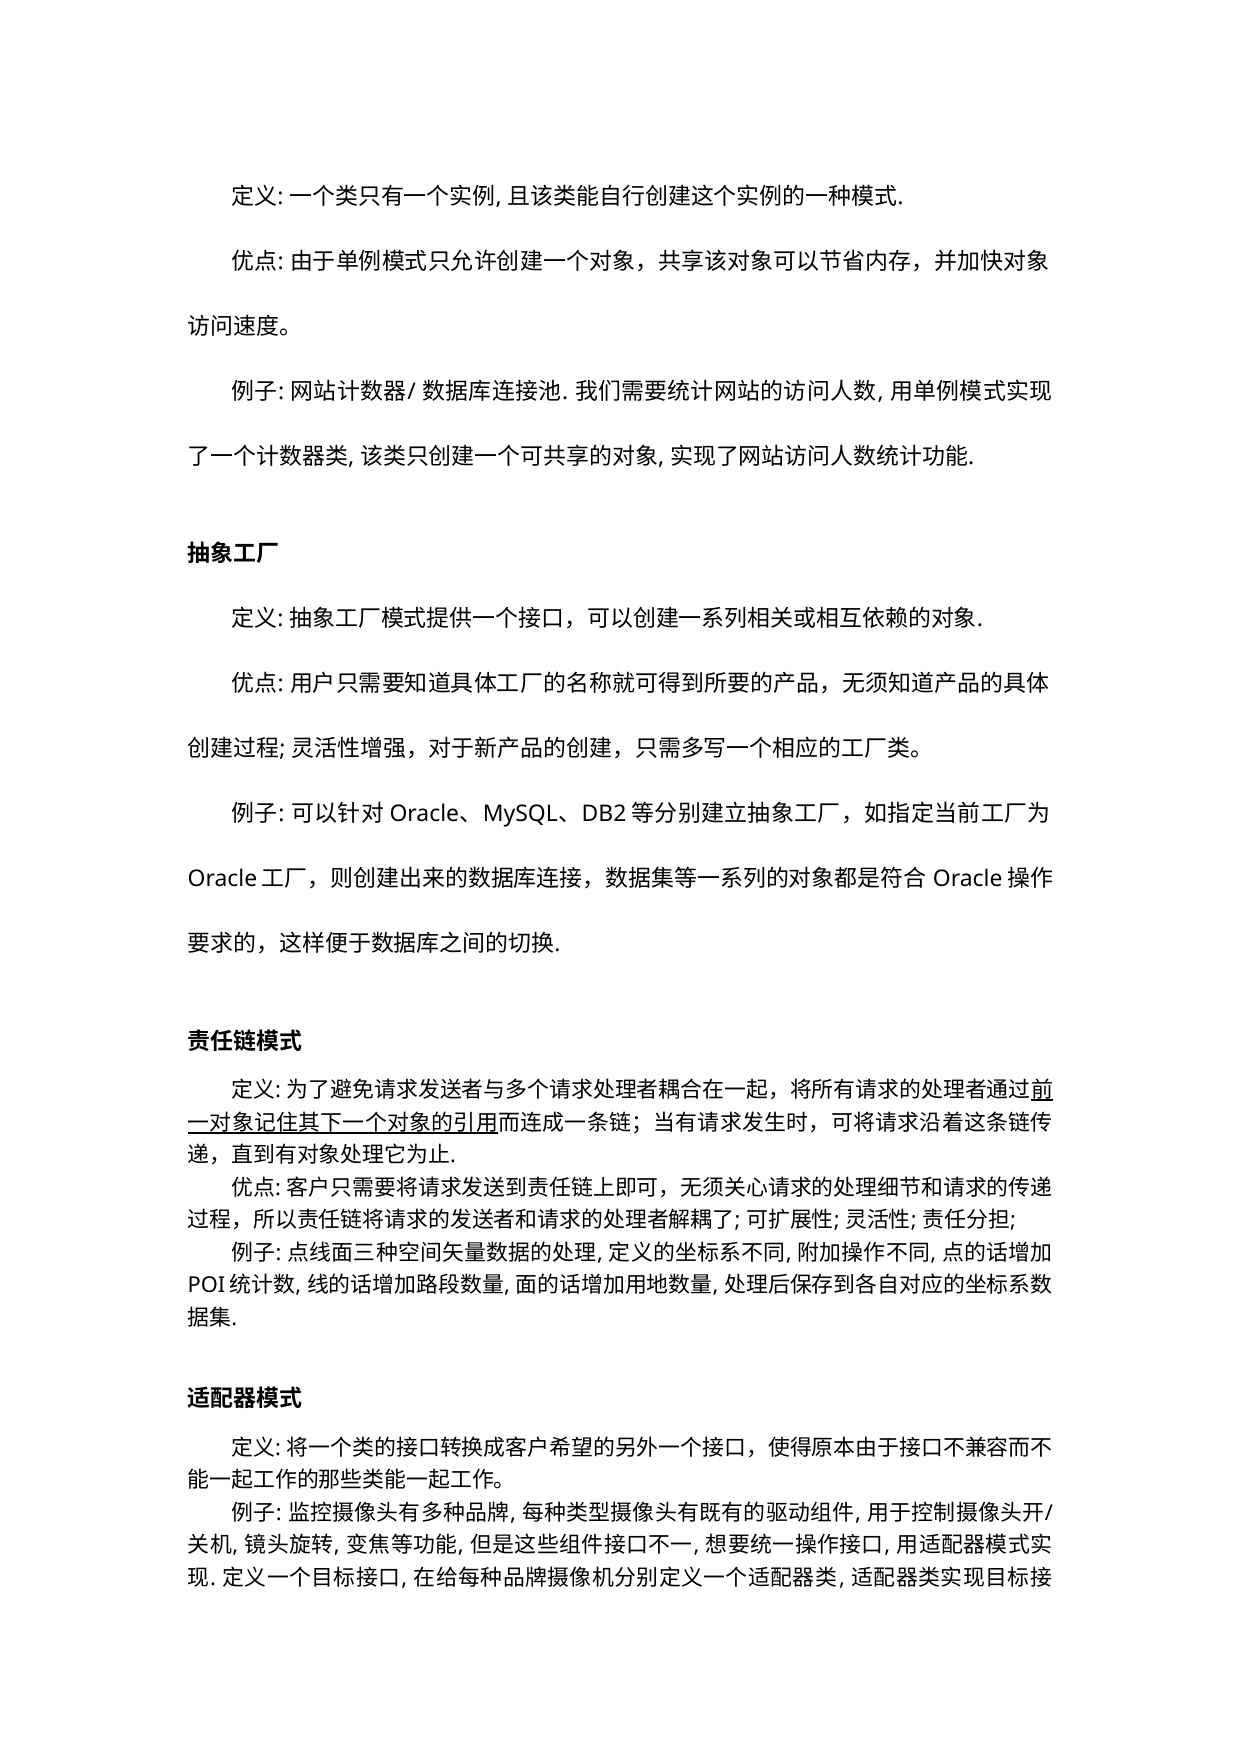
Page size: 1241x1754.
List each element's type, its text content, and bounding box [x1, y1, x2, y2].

text 优点: 由于单例模式只允许创建一个对象，共享该对象可以节省内存，并加快对象访问速度。 [187, 227, 1053, 357]
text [187, 1494, 1053, 1592]
text 抽象工厂 [187, 519, 1053, 584]
text 定义: 为了避免请求发送者与多个请求处理者耦合在一起，将所有请求的处理者通过前一对象记住其下一个对象的引用而连成一条链；当有请求发生时，可将请求沿着这条链传递，直到有对象处理它为止. [187, 1072, 1053, 1169]
text 定义: 将一个类的接口转换成客户希望的另外一个接口，使得原本由于接口不兼容而不能一起工作的那些类能一起工作。 [187, 1429, 1053, 1494]
text 定义: 抽象工厂模式提供一个接口，可以创建一系列相关或相互依赖的对象. [187, 584, 1053, 649]
text 适配器模式 [187, 1364, 1053, 1429]
text 定义: 一个类只有一个实例, 且该类能自行创建这个实例的一种模式. [187, 162, 1053, 227]
text 例子: 点线面三种空间矢量数据的处理, 定义的坐标系不同, 附加操作不同, 点的话增加POI统计数, 线的话增加路段数量, 面的话增加用地数量, 处理后保存到各自对应的坐标系数据集. [187, 1234, 1053, 1332]
text 责任链模式 [187, 1007, 1053, 1072]
text 例子: 可以针对Oracle、MySQL、DB2等分别建立抽象工厂，如指定当前工厂为Oracle工厂，则创建出来的数据库连接，数据集等一系列的对象都是符合Oracle操作要求的，这样便于数据库之间的切换. [187, 779, 1053, 974]
text 例子: 网站计数器/ 数据库连接池. 我们需要统计网站的访问人数, 用单例模式实现了一个计数器类, 该类只创建一个可共享的对象, 实现了网站访问人数统计功能. [187, 357, 1053, 487]
text 优点: 客户只需要将请求发送到责任链上即可，无须关心请求的处理细节和请求的传递过程，所以责任链将请求的发送者和请求的处理者解耦了; 可扩展性; 灵活性; 责任分担; [187, 1169, 1053, 1234]
text 优点: 用户只需要知道具体工厂的名称就可得到所要的产品，无须知道产品的具体创建过程; 灵活性增强，对于新产品的创建，只需多写一个相应的工厂类。 [187, 649, 1053, 779]
